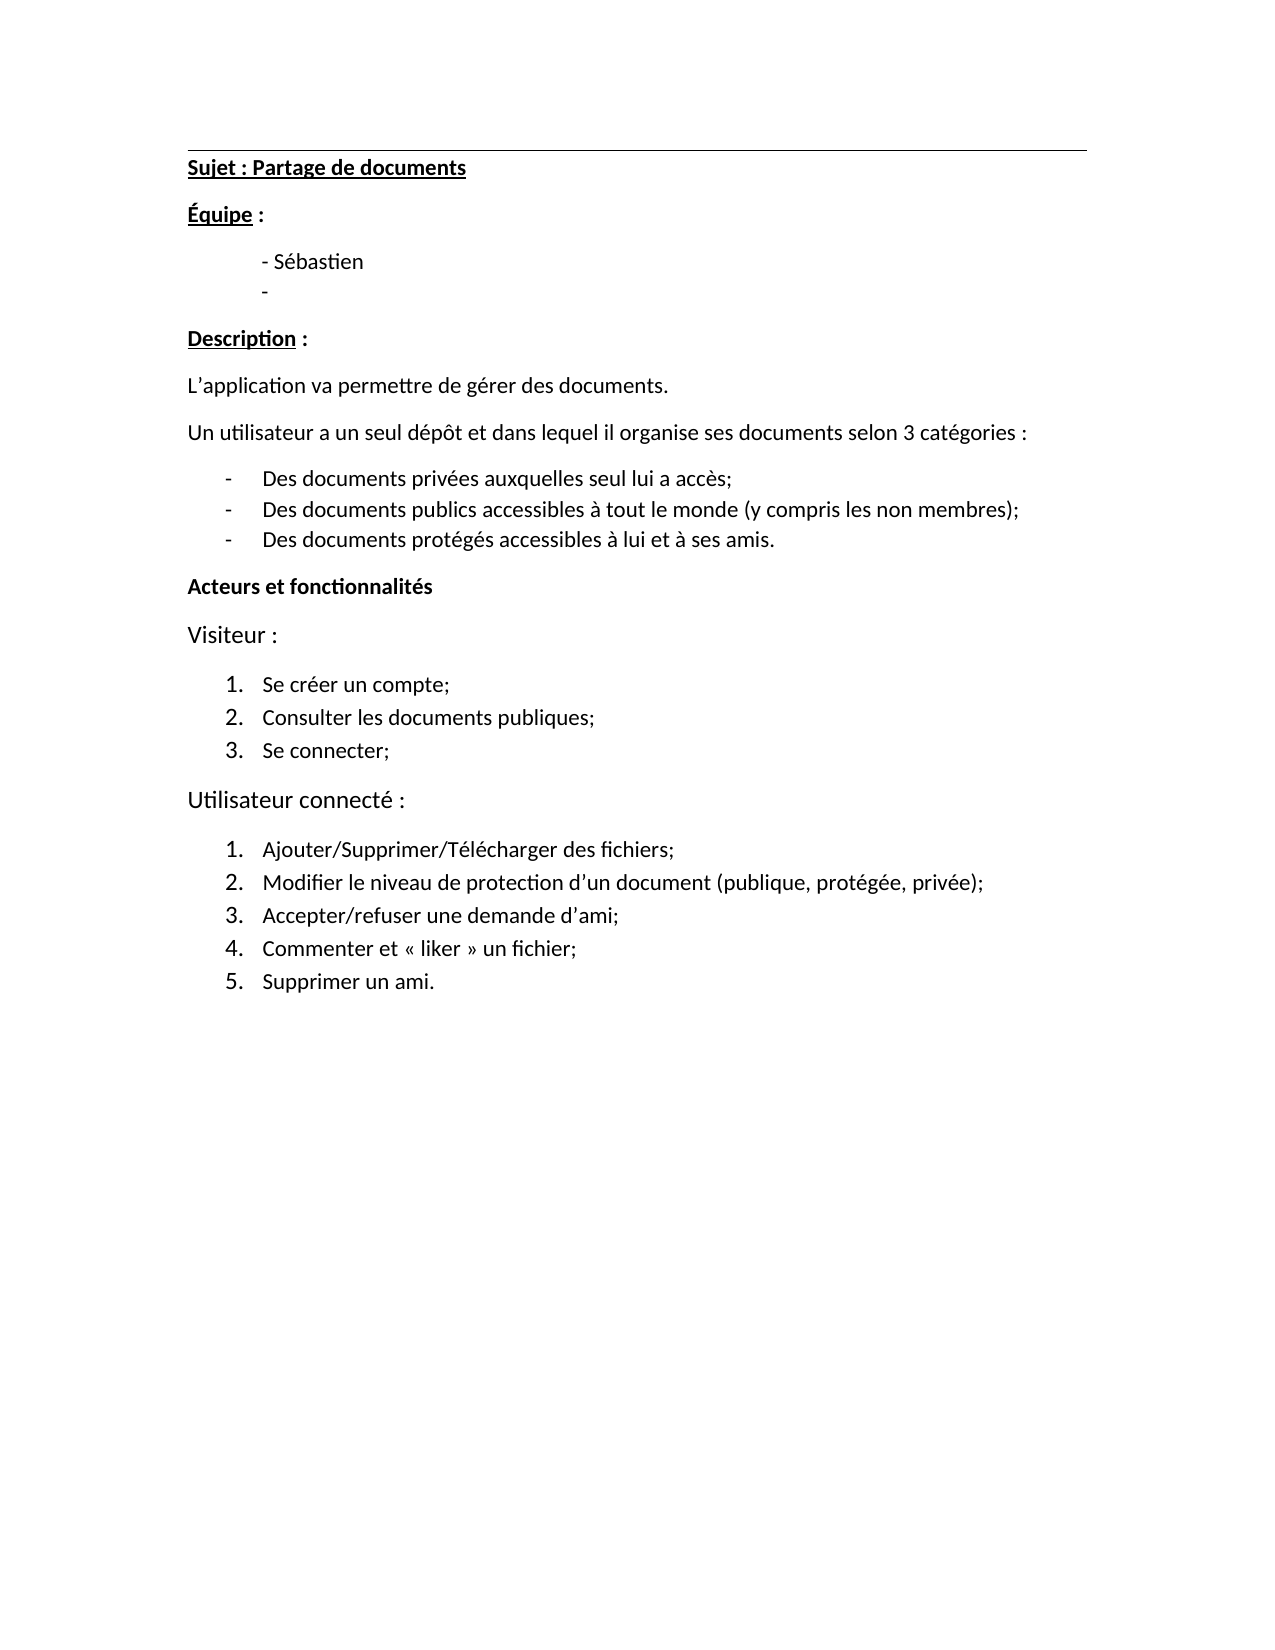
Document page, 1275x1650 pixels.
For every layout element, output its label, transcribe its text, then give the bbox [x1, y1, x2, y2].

list Ajouter/Supprimer/Télécharger des fichiers; [225, 833, 1087, 864]
text Un utilisateur a un seul dépôt et dans lequel il organise ses documents selon 3 catégories : [187, 418, 1087, 446]
list Des documents privées auxquelles seul lui a accès; [225, 464, 1087, 493]
list Se créer un compte; [225, 668, 1087, 699]
text Description : [187, 324, 1087, 352]
list Accepter/refuser une demande d’ami; [225, 899, 1087, 930]
text Acteurs et fonctionnalités [187, 572, 1087, 600]
list Modifier le niveau de protection d’un document (publique, protégée, privée); [225, 866, 1087, 897]
text Sujet : Partage de documents [187, 151, 1087, 181]
text Utilisateur connecté : [187, 784, 1087, 814]
list Se connecter; [225, 734, 1087, 765]
text Équipe : [187, 200, 1087, 228]
list Commenter et « liker » un fichier; [225, 932, 1087, 963]
list Consulter les documents publiques; [225, 701, 1087, 732]
text L’application va permettre de gérer des documents. [187, 371, 1087, 399]
list Supprimer un ami. [225, 965, 1087, 996]
text - [261, 277, 1087, 305]
list Des documents protégés accessibles à lui et à ses amis. [225, 525, 1087, 553]
text Visiteur : [187, 619, 1087, 649]
list Des documents publics accessibles à tout le monde (y compris les non membres); [225, 495, 1087, 523]
text - Sébastien [261, 247, 1087, 275]
